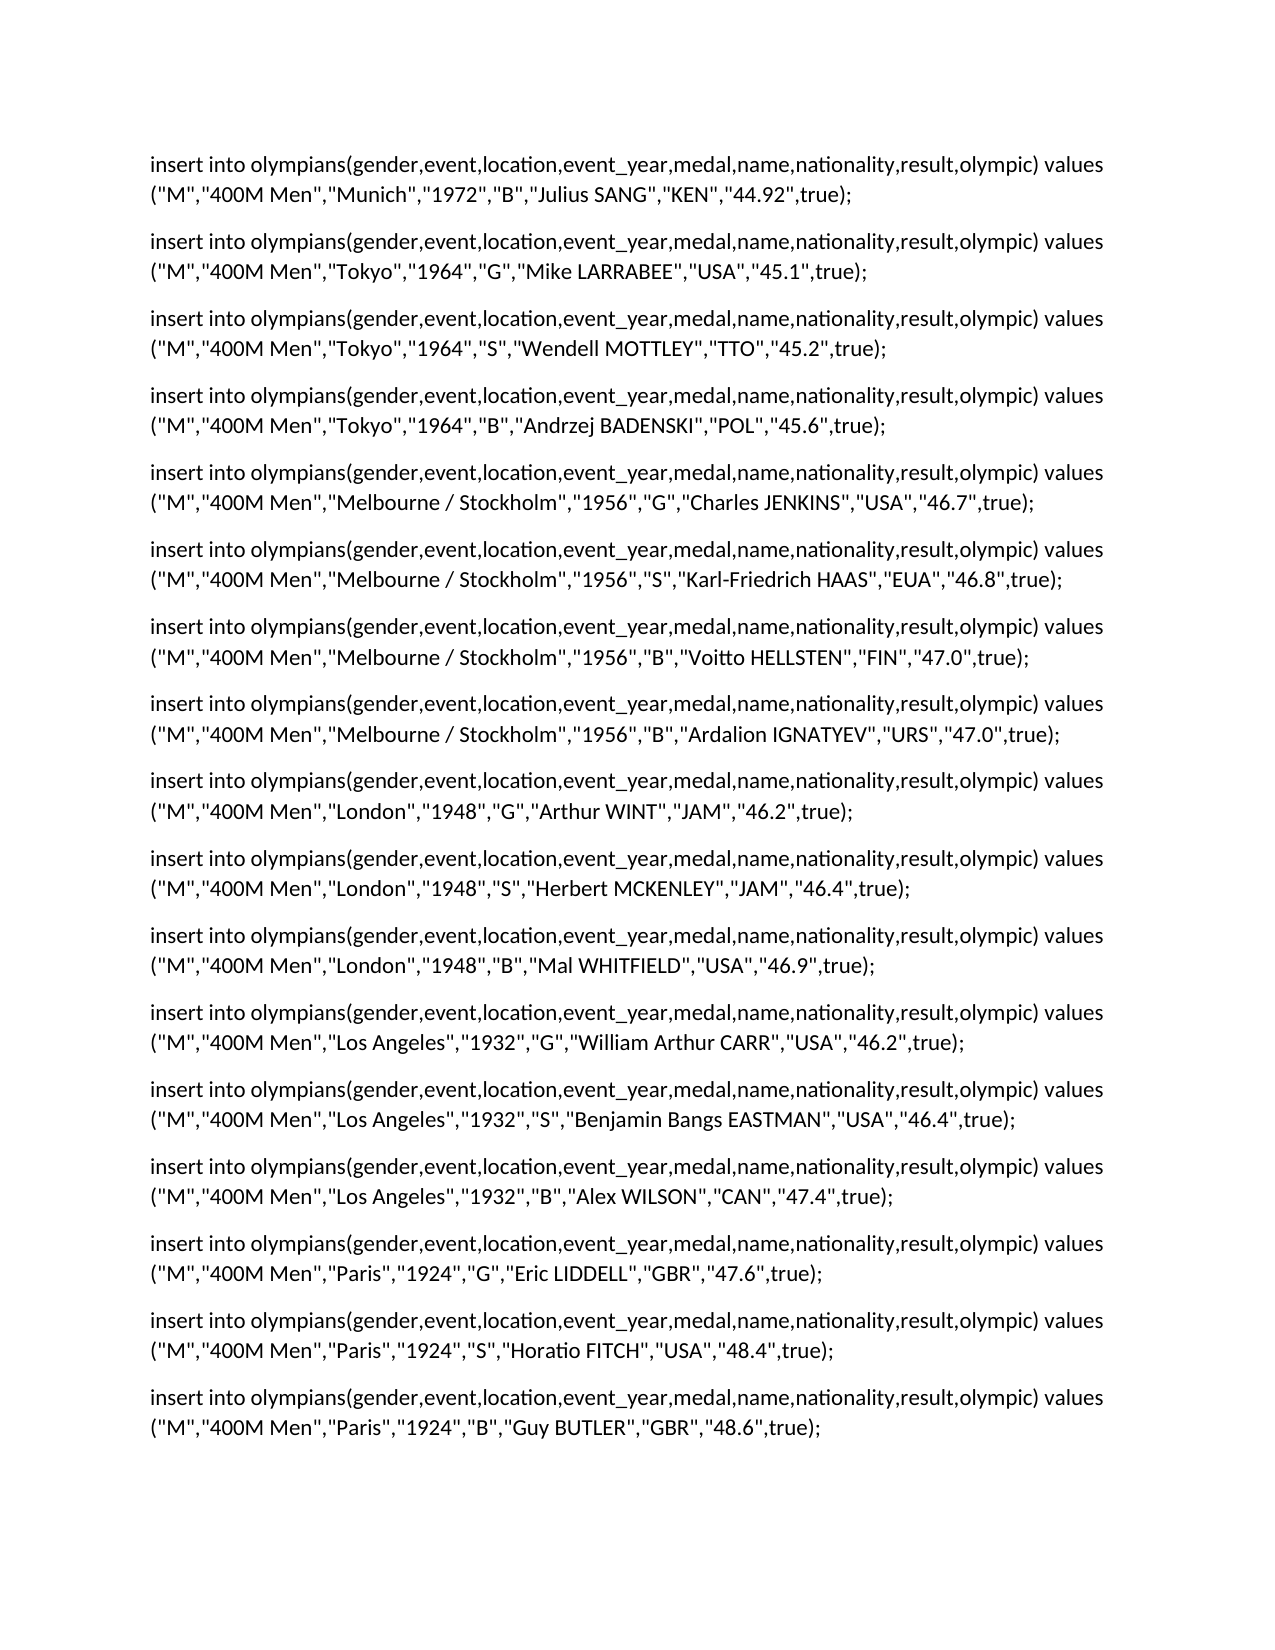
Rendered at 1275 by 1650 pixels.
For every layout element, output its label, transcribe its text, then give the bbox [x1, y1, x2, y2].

text insert into olympians(gender,event,location,event_year,medal,name,nationality,result,olympic) values ("M","400M Men","Los Angeles","1932","G","William Arthur CARR","USA","46.2",true); [150, 998, 1125, 1056]
text insert into olympians(gender,event,location,event_year,medal,name,nationality,result,olympic) values ("M","400M Men","Paris","1924","G","Eric LIDDELL","GBR","47.6",true); [150, 1229, 1125, 1287]
text insert into olympians(gender,event,location,event_year,medal,name,nationality,result,olympic) values ("M","400M Men","London","1948","G","Arthur WINT","JAM","46.2",true); [150, 767, 1125, 825]
text insert into olympians(gender,event,location,event_year,medal,name,nationality,result,olympic) values ("M","400M Men","Melbourne / Stockholm","1956","B","Ardalion IGNATYEV","URS","47.0",true); [150, 689, 1125, 748]
text insert into olympians(gender,event,location,event_year,medal,name,nationality,result,olympic) values ("M","400M Men","Los Angeles","1932","S","Benjamin Bangs EASTMAN","USA","46.4",true); [150, 1075, 1125, 1133]
text insert into olympians(gender,event,location,event_year,medal,name,nationality,result,olympic) values ("M","400M Men","Tokyo","1964","G","Mike LARRABEE","USA","45.1",true); [150, 227, 1125, 285]
text insert into olympians(gender,event,location,event_year,medal,name,nationality,result,olympic) values ("M","400M Men","Melbourne / Stockholm","1956","S","Karl-Friedrich HAAS","EUA","46.8",true); [150, 535, 1125, 594]
text insert into olympians(gender,event,location,event_year,medal,name,nationality,result,olympic) values ("M","400M Men","Los Angeles","1932","B","Alex WILSON","CAN","47.4",true); [150, 1152, 1125, 1210]
text insert into olympians(gender,event,location,event_year,medal,name,nationality,result,olympic) values ("M","400M Men","London","1948","B","Mal WHITFIELD","USA","46.9",true); [150, 921, 1125, 979]
text insert into olympians(gender,event,location,event_year,medal,name,nationality,result,olympic) values ("M","400M Men","Melbourne / Stockholm","1956","B","Voitto HELLSTEN","FIN","47.0",true); [150, 612, 1125, 671]
text insert into olympians(gender,event,location,event_year,medal,name,nationality,result,olympic) values ("M","400M Men","Paris","1924","S","Horatio FITCH","USA","48.4",true); [150, 1306, 1125, 1364]
text insert into olympians(gender,event,location,event_year,medal,name,nationality,result,olympic) values ("M","400M Men","Paris","1924","B","Guy BUTLER","GBR","48.6",true); [150, 1383, 1125, 1442]
text insert into olympians(gender,event,location,event_year,medal,name,nationality,result,olympic) values ("M","400M Men","Tokyo","1964","S","Wendell MOTTLEY","TTO","45.2",true); [150, 304, 1125, 362]
text insert into olympians(gender,event,location,event_year,medal,name,nationality,result,olympic) values ("M","400M Men","Tokyo","1964","B","Andrzej BADENSKI","POL","45.6",true); [150, 381, 1125, 439]
text insert into olympians(gender,event,location,event_year,medal,name,nationality,result,olympic) values ("M","400M Men","Munich","1972","B","Julius SANG","KEN","44.92",true); [150, 150, 1125, 208]
text insert into olympians(gender,event,location,event_year,medal,name,nationality,result,olympic) values ("M","400M Men","London","1948","S","Herbert MCKENLEY","JAM","46.4",true); [150, 844, 1125, 902]
text insert into olympians(gender,event,location,event_year,medal,name,nationality,result,olympic) values ("M","400M Men","Melbourne / Stockholm","1956","G","Charles JENKINS","USA","46.7",true); [150, 458, 1125, 517]
